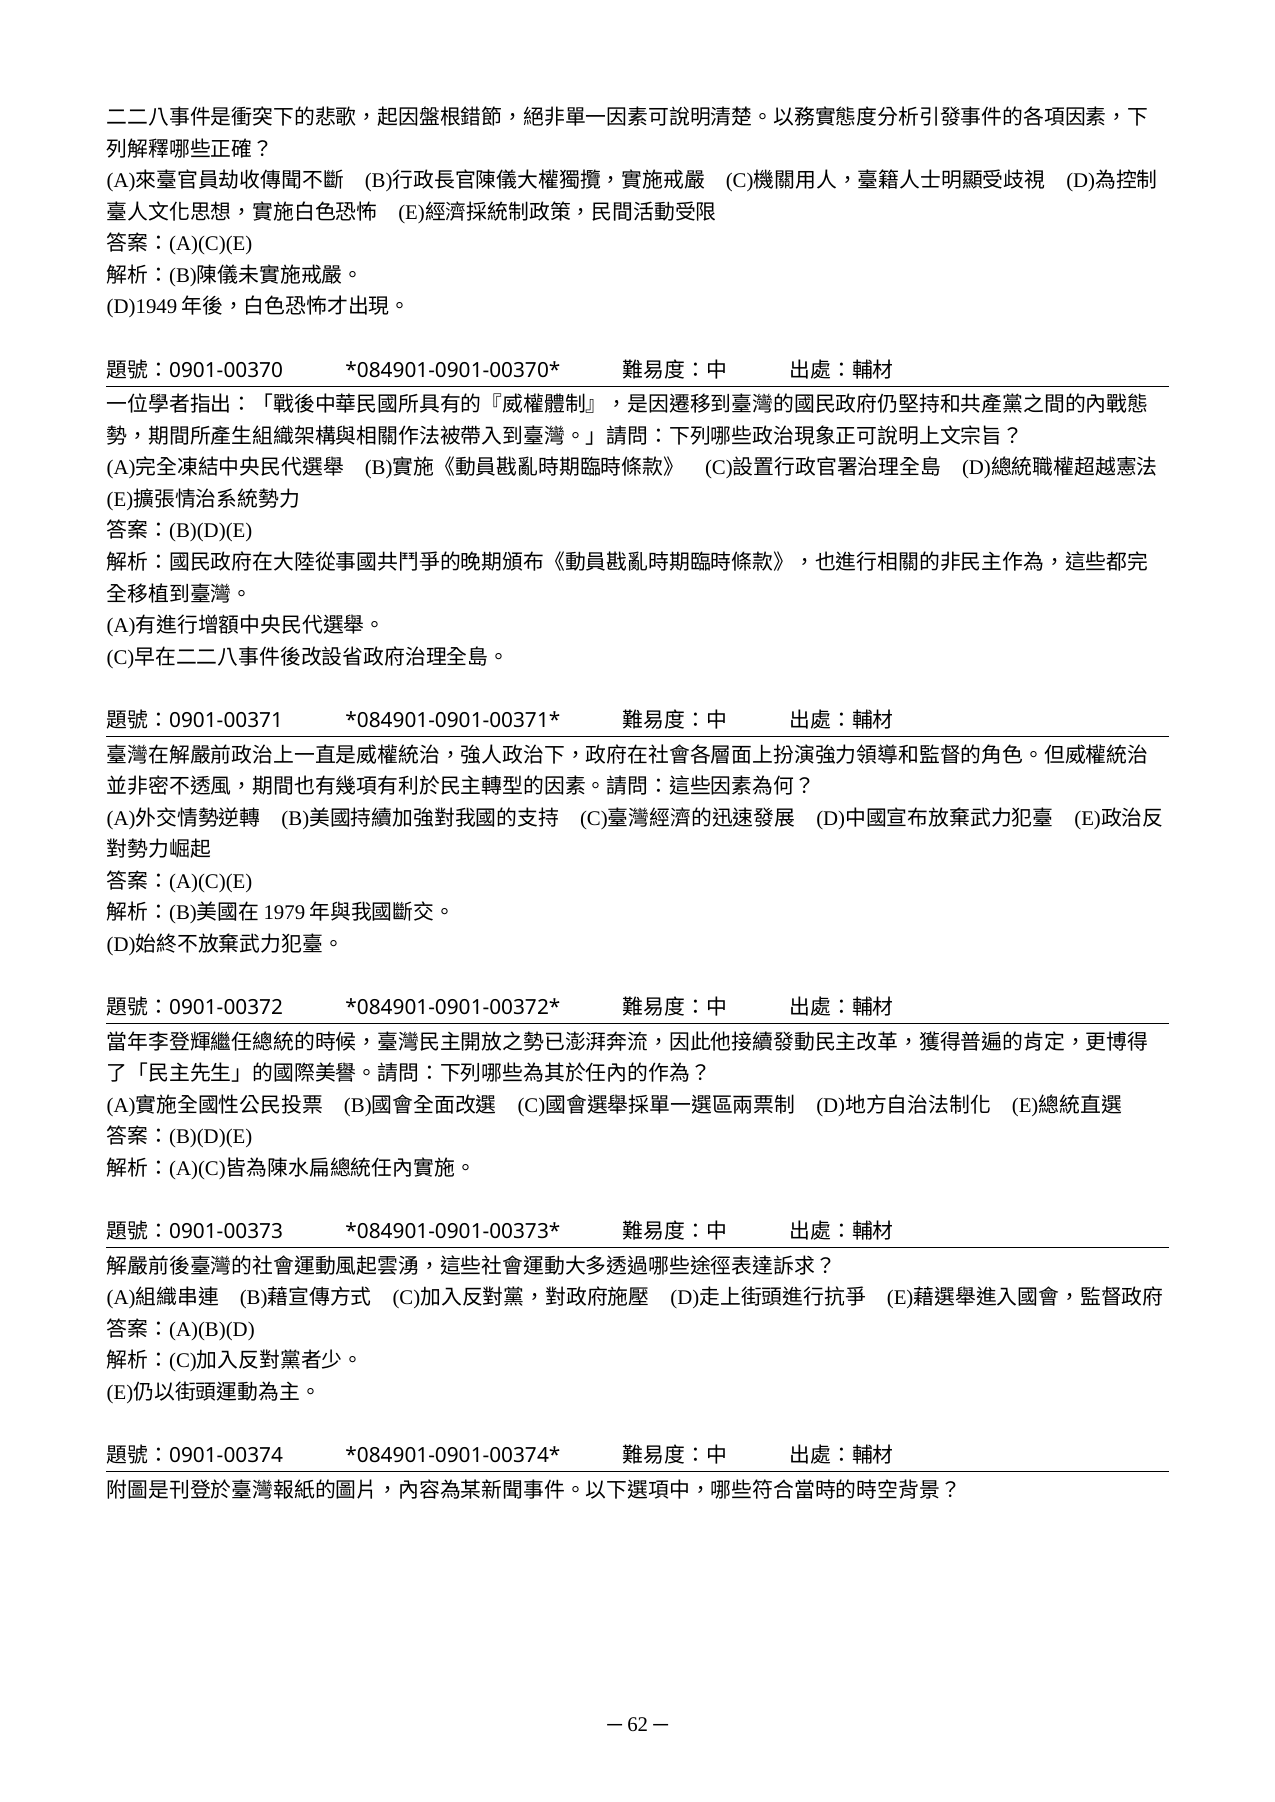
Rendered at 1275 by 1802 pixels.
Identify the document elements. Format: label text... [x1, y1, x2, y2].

text 臺灣在解嚴前政治上一直是威權統治，強人政治下，政府在社會各層面上扮演強力領導和監督的角色。但威權統治並非密不透風，期間也有幾項有利於民主轉型的因素。請問：這些因素為何？ (A)外交情勢逆轉 (B)美國持續加強對我國的支持 (C)臺灣經濟的迅速發展 (D)中國宣布放棄武力犯臺 (E)政治反對勢力崛起 [106, 737, 1169, 863]
text 解析：(B)美國在1979年與我國斷交。 (D)始終不放棄武力犯臺。 [106, 895, 1169, 958]
text 答案：(B)(D)(E) [106, 1119, 1169, 1151]
text 一位學者指出：「戰後中華民國所具有的『威權體制』，是因遷移到臺灣的國民政府仍堅持和共產黨之間的內戰態勢，期間所產生組織架構與相關作法被帶入到臺灣。」請問：下列哪些政治現象正可說明上文宗旨？ (A)完全凍結中央民代選舉 (B)實施《動員戡亂時期臨時條款》 (C)設置行政官署治理全島 (D)總統職權超越憲法 (E)擴張情治系統勢力 [106, 387, 1169, 513]
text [106, 1472, 1169, 1504]
text 答案：(A)(C)(E) [106, 226, 1169, 257]
text 題號：0901-00373 *084901-0901-00373* 難易度：中 出處：輔材 [106, 1214, 1169, 1247]
text 題號：0901-00371 *084901-0901-00371* 難易度：中 出處：輔材 [106, 702, 1169, 736]
text 題號：0901-00374 *084901-0901-00374* 難易度：中 出處：輔材 [106, 1438, 1169, 1471]
text 解析：國民政府在大陸從事國共鬥爭的晚期頒布《動員戡亂時期臨時條款》，也進行相關的非民主作為，這些都完全移植到臺灣。 (A)有進行增額中央民代選舉。 (C)早在二二八事件後改設省政府治理全島。 [106, 545, 1169, 671]
text 答案：(A)(B)(D) [106, 1312, 1169, 1343]
text 二二八事件是衝突下的悲歌，起因盤根錯節，絕非單一因素可說明清楚。以務實態度分析引發事件的各項因素，下列解釋哪些正確？ (A)來臺官員劫收傳聞不斷 (B)行政長官陳儀大權獨攬，實施戒嚴 (C)機關用人，臺籍人士明顯受歧視 (D)為控制臺人文化思想，實施白色恐怖 (E)經濟採統制政策，民間活動受限 [106, 100, 1169, 226]
text 題號：0901-00370 *084901-0901-00370* 難易度：中 出處：輔材 [106, 352, 1169, 386]
text 當年李登輝繼任總統的時候，臺灣民主開放之勢已澎湃奔流，因此他接續發動民主改革，獲得普遍的肯定，更博得了「民主先生」的國際美譽。請問：下列哪些為其於任內的作為？ (A)實施全國性公民投票 (B)國會全面改選 (C)國會選舉採單一選區兩票制 (D)地方自治法制化 (E)總統直選 [106, 1024, 1169, 1119]
text 答案：(A)(C)(E) [106, 863, 1169, 895]
text 解嚴前後臺灣的社會運動風起雲湧，這些社會運動大多透過哪些途徑表達訴求？ (A)組織串連 (B)藉宣傳方式 (C)加入反對黨，對政府施壓 (D)走上街頭進行抗爭 (E)藉選舉進入國會，監督政府 [106, 1248, 1169, 1312]
text 解析：(C)加入反對黨者少。 (E)仍以街頭運動為主。 [106, 1343, 1169, 1406]
text 題號：0901-00372 *084901-0901-00372* 難易度：中 出處：輔材 [106, 990, 1169, 1023]
text 答案：(B)(D)(E) [106, 513, 1169, 545]
text 解析：(B)陳儀未實施戒嚴。 (D)1949年後，白色恐怖才出現。 [106, 257, 1169, 321]
text 解析：(A)(C)皆為陳水扁總統任內實施。 [106, 1151, 1169, 1182]
